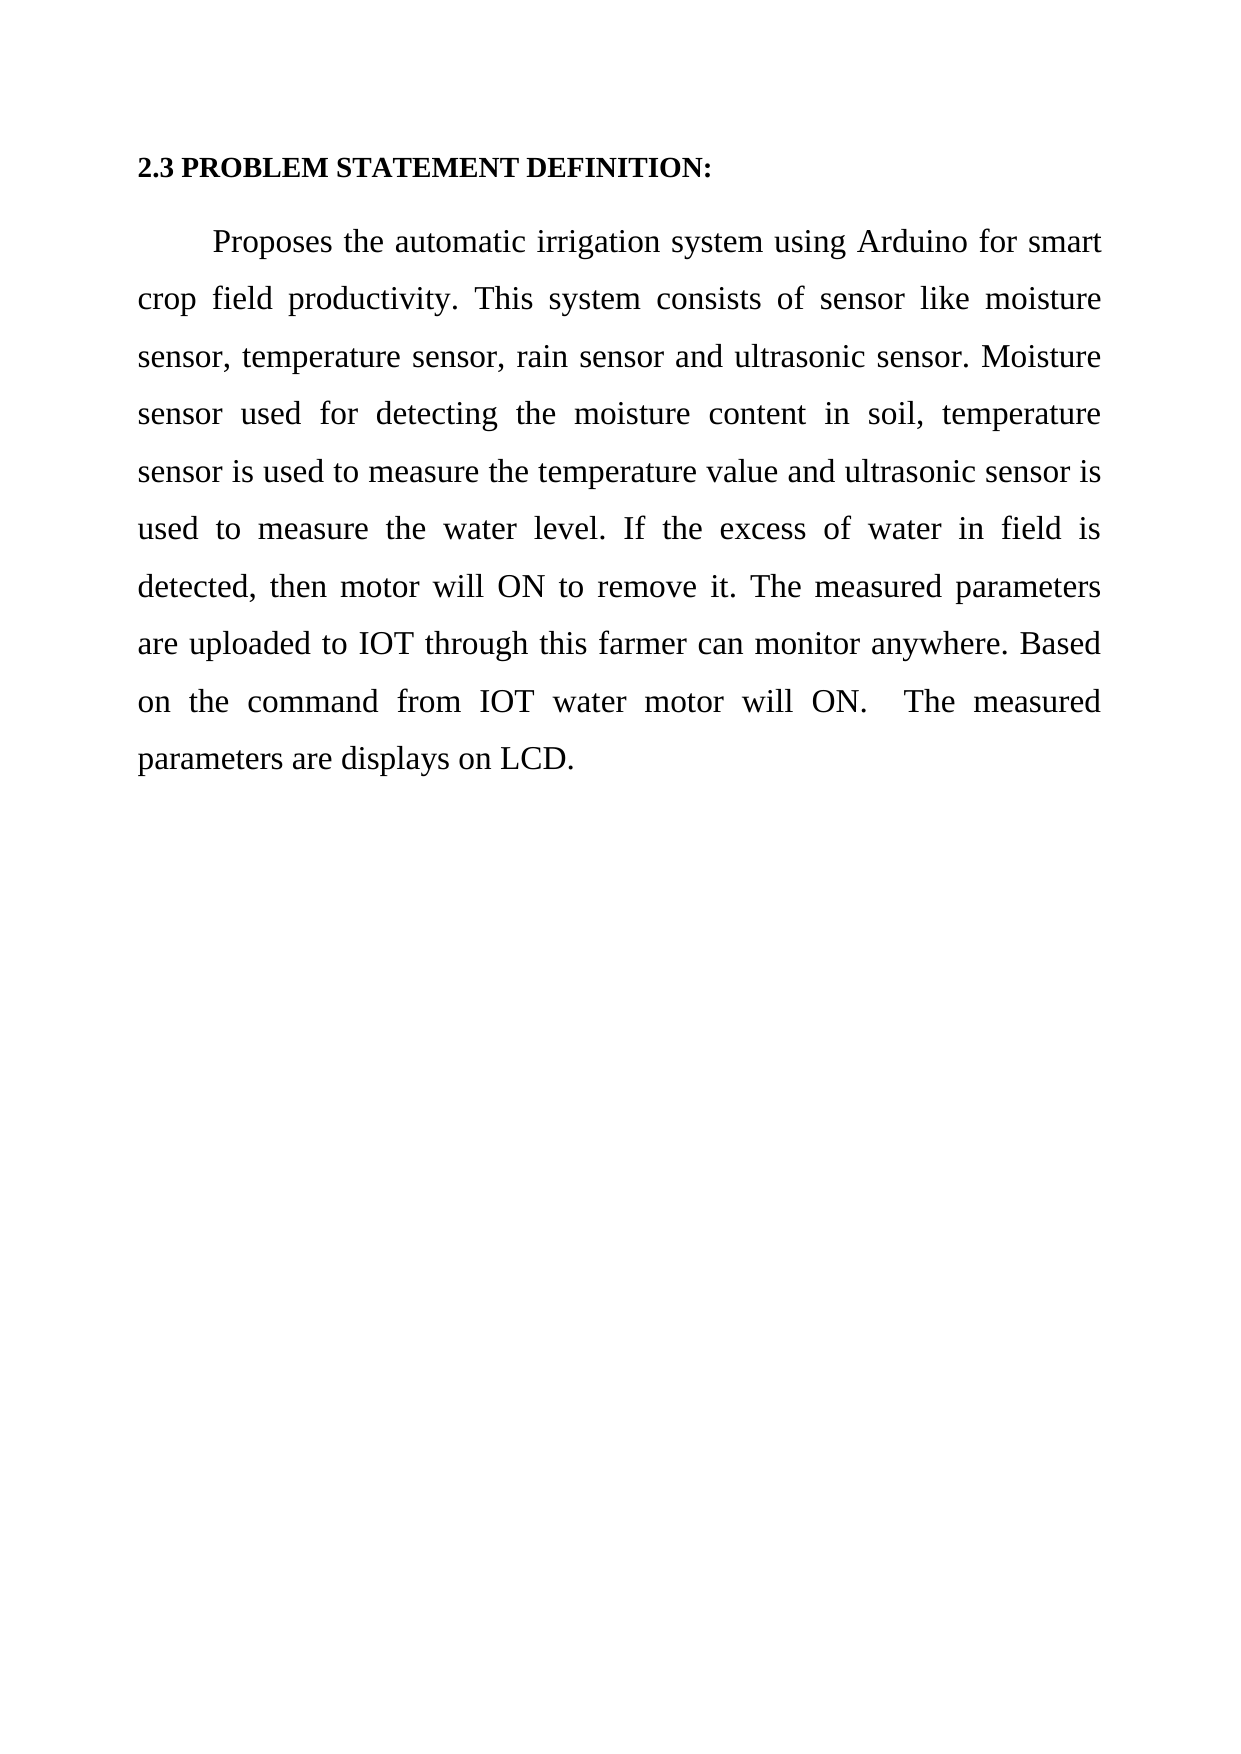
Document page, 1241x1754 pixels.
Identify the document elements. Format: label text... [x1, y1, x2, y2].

text 2.3 PROBLEM STATEMENT DEFINITION: [137, 150, 1103, 183]
text Proposes the automatic irrigation system using Arduino for smart crop field productivity. This system consists of sensor like moisture sensor, temperature sensor, rain sensor and ultrasonic sensor. Moisture sensor used for detecting the moisture content in soil, temperature sensor is used to measure the temperature value and ultrasonic sensor is used to measure the water level. If the excess of water in field is detected, then motor will ON to remove it. The measured parameters are uploaded to IOT through this farmer can monitor anywhere. Based on the command from IOT water motor will ON. The measured parameters are displays on LCD. [137, 221, 1103, 777]
